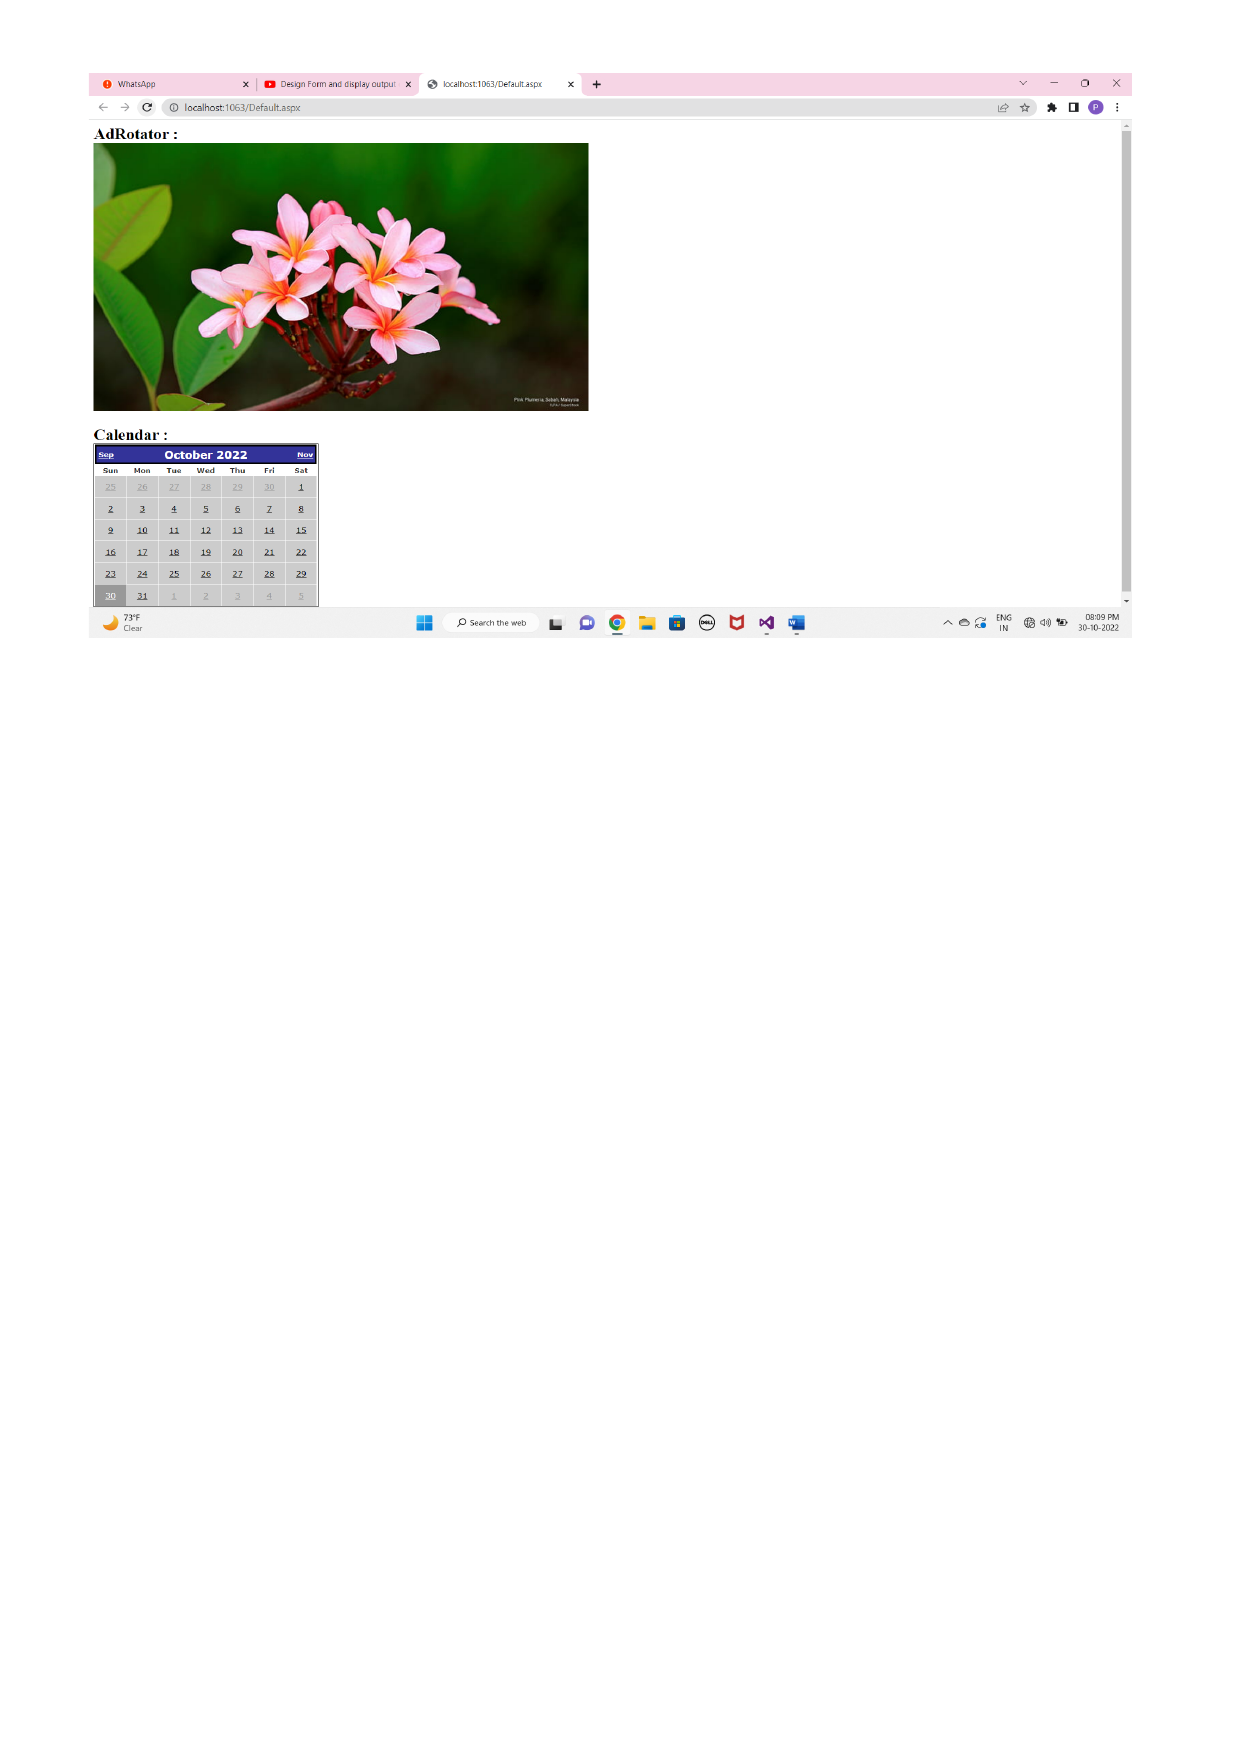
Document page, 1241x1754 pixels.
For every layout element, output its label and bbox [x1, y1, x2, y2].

picture [88, 73, 1132, 638]
